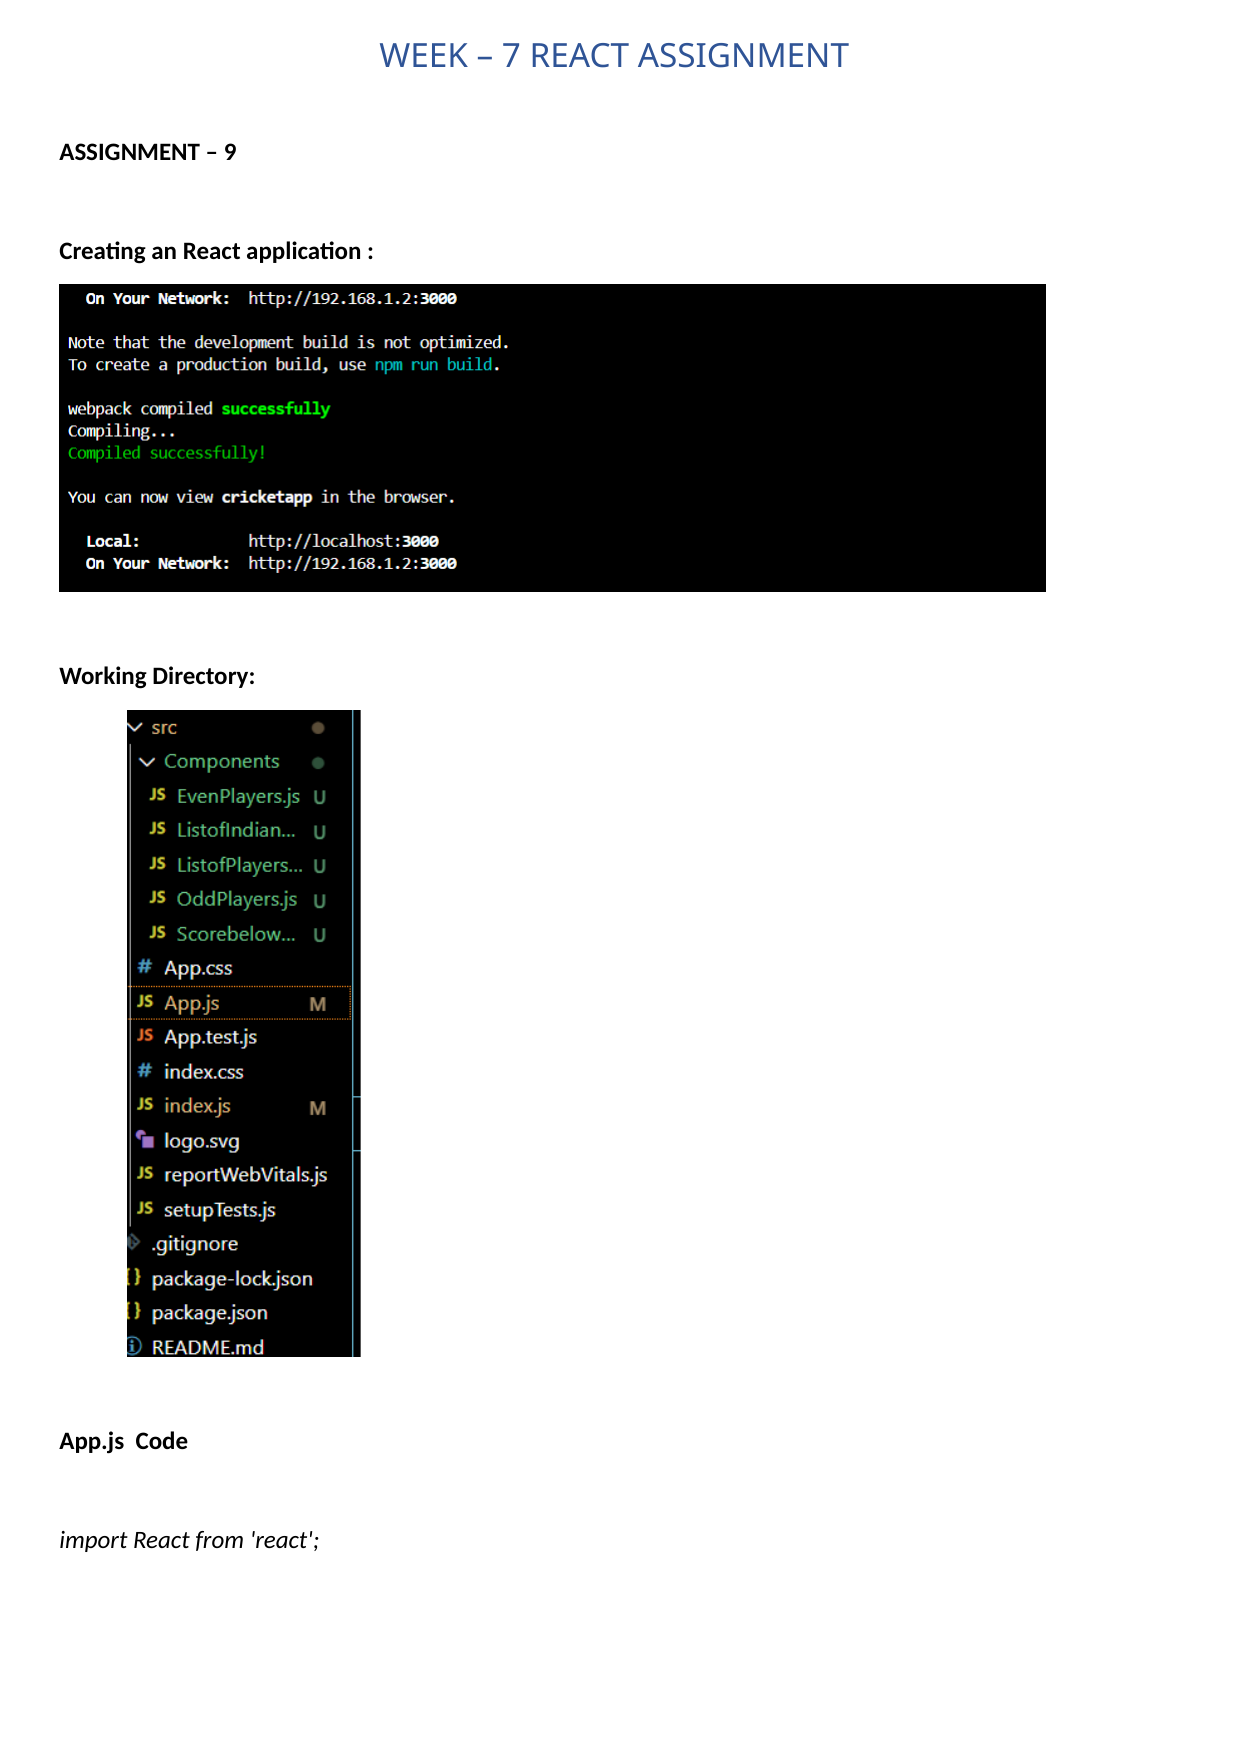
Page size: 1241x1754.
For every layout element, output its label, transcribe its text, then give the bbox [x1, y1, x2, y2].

picture [127, 710, 361, 1357]
text Working Directory: [29, 660, 1122, 691]
subtitle WEEK – 7 REACT ASSIGNMENT [59, 31, 1122, 77]
text App.js Code [29, 1425, 1122, 1455]
picture [59, 284, 1046, 592]
text ASSIGNMENT – 9 [29, 136, 1122, 166]
text Creating an React application : [29, 235, 1122, 265]
text import React from 'react'; [29, 1524, 1122, 1554]
